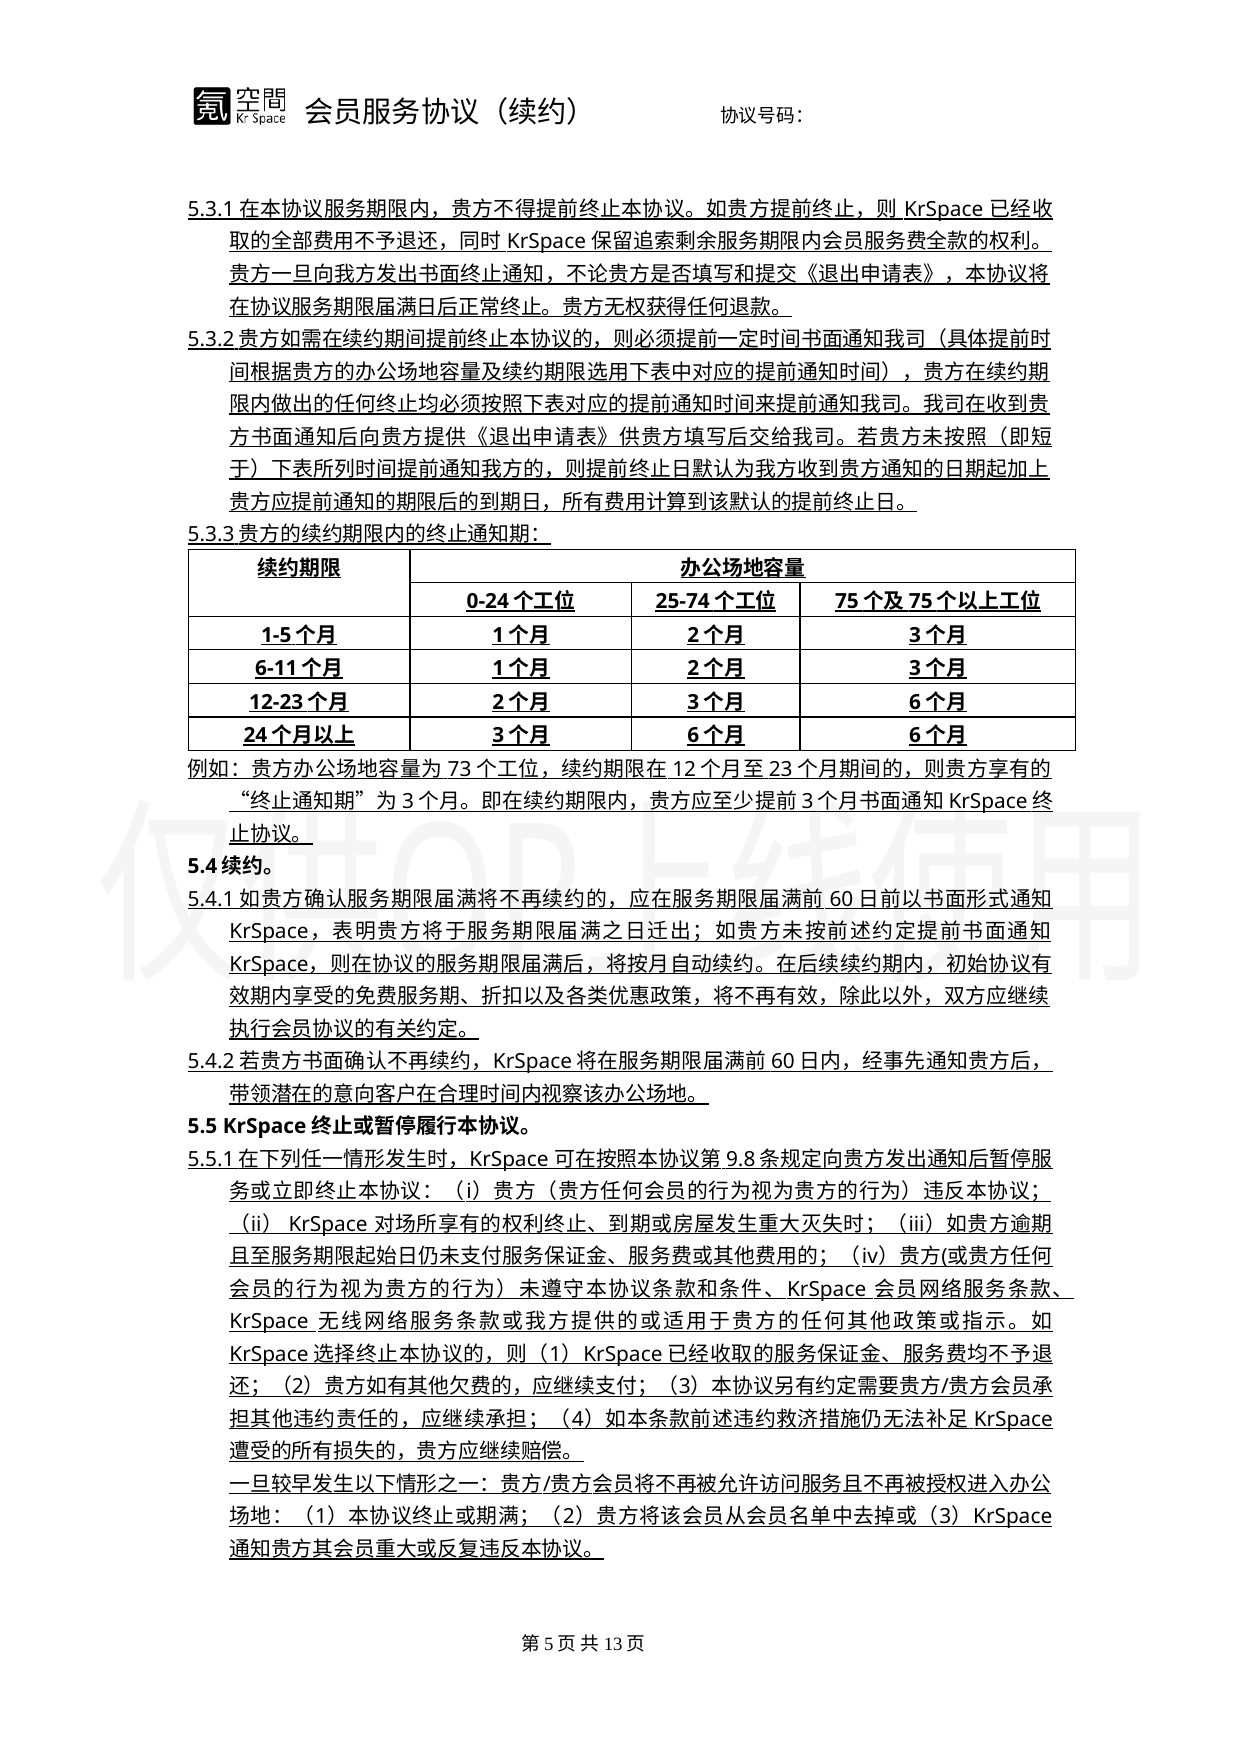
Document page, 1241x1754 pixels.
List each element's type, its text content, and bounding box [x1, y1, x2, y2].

table_header 办公场地容量 [411, 550, 1075, 582]
table_cell 1个月 [411, 650, 631, 683]
table_cell 3个月 [632, 684, 799, 716]
table_cell 24个月以上 [189, 718, 409, 750]
table_cell 6-11个月 [189, 650, 409, 683]
text 5.4.1如贵方确认服务期限届满将不再续约的，应在服务期限届满前60日前以书面形式通知KrSpace，表明贵方将于服务期限届满之日迁出；如贵方未按前述约定提前书面通知KrSpace，则在协议的服务期限届满后，将按月自动续约。在后续续约期内，初始协议有效期内享受的免费服务期、折扣以及各类优惠政策，将不再有效，除此以外，双方应继续执行会员协议的有关约定。 [187, 881, 1053, 1043]
text 5.3.1在本协议服务期限内，贵方不得提前终止本协议。如贵方提前终止，则 KrSpace 已经收取的全部费用不予退还，同时 KrSpace 保留追索剩余服务期限内会员服务费全款的权利。贵方一旦向我方发出书面终止通知，不论贵方是否填写和提交《退出申请表》，本协议将在协议服务期限届满日后正常终止。贵方无权获得任何退款。 [187, 191, 1053, 218]
picture [193, 87, 285, 125]
table_cell 3个月 [801, 617, 1075, 649]
table_header 续约期限 [189, 550, 409, 616]
text 5.3.1在本协议服务期限内，贵方不得提前终止本协议。如贵方提前终止，则 KrSpace 已经收取的全部费用不予退还，同时 KrSpace 保留追索剩余服务期限内会员服务费全款的权利。贵方一旦向我方发出书面终止通知，不论贵方是否填写和提交《退出申请表》，本协议将在协议服务期限届满日后正常终止。贵方无权获得任何退款。 [187, 219, 1053, 321]
table_cell 6个月 [801, 718, 1075, 750]
text 5.3.2贵方如需在续约期间提前终止本协议的，则必须提前一定时间书面通知我司（具体提前时间根据贵方的办公场地容量及续约期限选用下表中对应的提前通知时间），贵方在续约期限内做出的任何终止均必须按照下表对应的提前通知时间来提前通知我司。我司在收到贵方书面通知后向贵方提供《退出申请表》供贵方填写后交给我司。若贵方未按照（即短于）下表所列时间提前通知我方的，则提前终止日默认为我方收到贵方通知的日期起加上贵方应提前通知的期限后的到期日，所有费用计算到该默认的提前终止日。 [187, 321, 1053, 516]
table_cell 75个及75个以上工位 [801, 583, 1075, 616]
table_cell 0-24个工位 [411, 583, 631, 616]
text 5.4.2若贵方书面确认不再续约，KrSpace将在服务期限届满前60日内，经事先通知贵方后，带领潜在的意向客户在合理时间内视察该办公场地。 [187, 1072, 1053, 1108]
text 5.3.3贵方的续约期限内的终止通知期： [187, 516, 1053, 549]
text 例如：贵方办公场地容量为73个工位，续约期限在12个月至23个月期间的，则贵方享有的“终止通知期”为3个月。即在续约期限内，贵方应至少提前3个月书面通知KrSpace终止协议。 [187, 751, 1053, 848]
text 5.4.2若贵方书面确认不再续约，KrSpace将在服务期限届满前60日内，经事先通知贵方后，带领潜在的意向客户在合理时间内视察该办公场地。 [187, 1043, 1053, 1071]
text 5.5.1在下列任一情形发生时，KrSpace 可在按照本协议第9.8条规定向贵方发出通知后暂停服务或立即终止本协议：（i）贵方（贵方任何会员的行为视为贵方的行为）违反本协议；（ii） KrSpace 对场所享有的权利终止、到期或房屋发生重大灭失时；（iii）如贵方逾期且至服务期限起始日仍未支付服务保证金、服务费或其他费用的；（iv）贵方(或贵方任何会员的行为视为贵方的行为）未遵守本协议条款和条件、KrSpace 会员网络服务条款、KrSpace 无线网络服务条款或我方提供的或适用于贵方的任何其他政策或指示。如KrSpace选择终止本协议的，则（1）KrSpace已经收取的服务保证金、服务费均不予退还；（2）贵方如有其他欠费的，应继续支付；（3）本协议另有约定需要贵方/贵方会员承担其他违约责任的，应继续承担；（4）如本条款前述违约救济措施仍无法补足KrSpace 遭受的所有损失的，贵方应继续赔偿。 [187, 1169, 1053, 1466]
table_cell 2个月 [632, 617, 799, 649]
table_cell 3个月 [411, 718, 631, 750]
text 5.5 KrSpace 终止或暂停履行本协议。 [187, 1108, 1053, 1141]
table_cell 6个月 [632, 718, 799, 750]
table_cell 25-74个工位 [632, 583, 799, 616]
text 一旦较早发生以下情形之一：贵方/贵方会员将不再被允许访问服务且不再被授权进入办公场地：（1）本协议终止或期满；（2）贵方将该会员从会员名单中去掉或（3）KrSpace 通知贵方其会员重大或反复违反本协议。 [229, 1466, 1053, 1563]
table_cell 12-23个月 [189, 684, 409, 716]
table_cell 6个月 [801, 684, 1075, 716]
text 5.4续约。 [187, 848, 1053, 881]
table_cell 1个月 [411, 617, 631, 649]
table_cell 2个月 [411, 684, 631, 716]
table_cell 2个月 [632, 650, 799, 683]
table_cell 1-5个月 [189, 617, 409, 649]
table_cell 3个月 [801, 650, 1075, 683]
